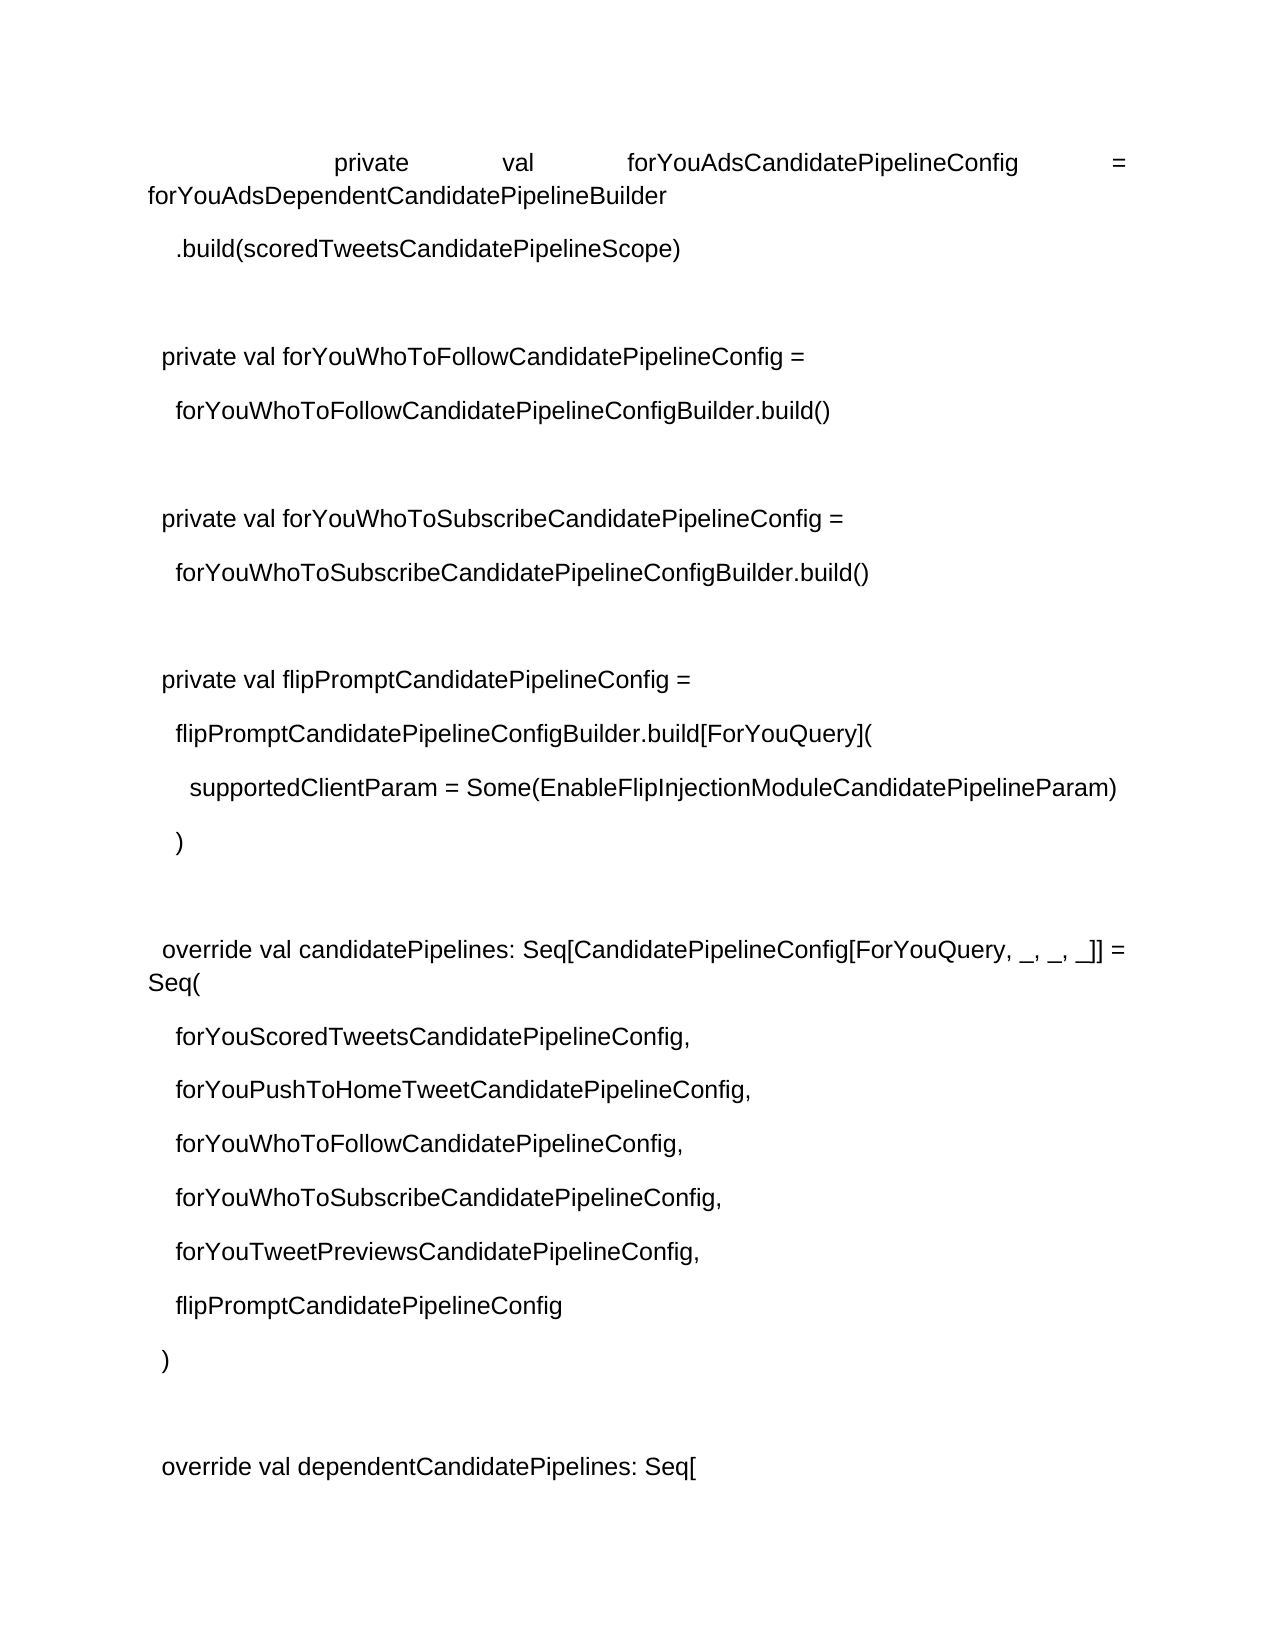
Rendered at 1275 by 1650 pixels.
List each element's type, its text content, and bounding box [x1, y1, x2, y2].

text override val dependentCandidatePipelines: Seq[ [148, 1452, 1127, 1481]
text forYouWhoToSubscribeCandidatePipelineConfigBuilder.build() [148, 558, 1127, 586]
text flipPromptCandidatePipelineConfig [148, 1291, 1127, 1319]
text private val forYouWhoToSubscribeCandidatePipelineConfig = [148, 504, 1127, 532]
text forYouWhoToFollowCandidatePipelineConfigBuilder.build() [148, 396, 1127, 425]
text forYouPushToHomeTweetCandidatePipelineConfig, [148, 1075, 1127, 1104]
text .build(scoredTweetsCandidatePipelineScope) [148, 234, 1127, 263]
text forYouTweetPreviewsCandidatePipelineConfig, [148, 1237, 1127, 1266]
text supportedClientParam = Some(EnableFlipInjectionModuleCandidatePipelineParam) [148, 773, 1127, 802]
text private val forYouAdsCandidatePipelineConfig = forYouAdsDependentCandidatePipelineBuilder [148, 148, 1127, 209]
text private val flipPromptCandidatePipelineConfig = [148, 665, 1127, 694]
text ) [148, 827, 1127, 856]
text override val candidatePipelines: Seq[CandidatePipelineConfig[ForYouQuery, _, _, _]] = Seq( [148, 934, 1127, 996]
text forYouWhoToSubscribeCandidatePipelineConfig, [148, 1183, 1127, 1212]
text ) [148, 1344, 1127, 1373]
text forYouWhoToFollowCandidatePipelineConfig, [148, 1129, 1127, 1158]
text flipPromptCandidatePipelineConfigBuilder.build[ForYouQuery]( [148, 719, 1127, 748]
text forYouScoredTweetsCandidatePipelineConfig, [148, 1021, 1127, 1050]
text private val forYouWhoToFollowCandidatePipelineConfig = [148, 342, 1127, 371]
